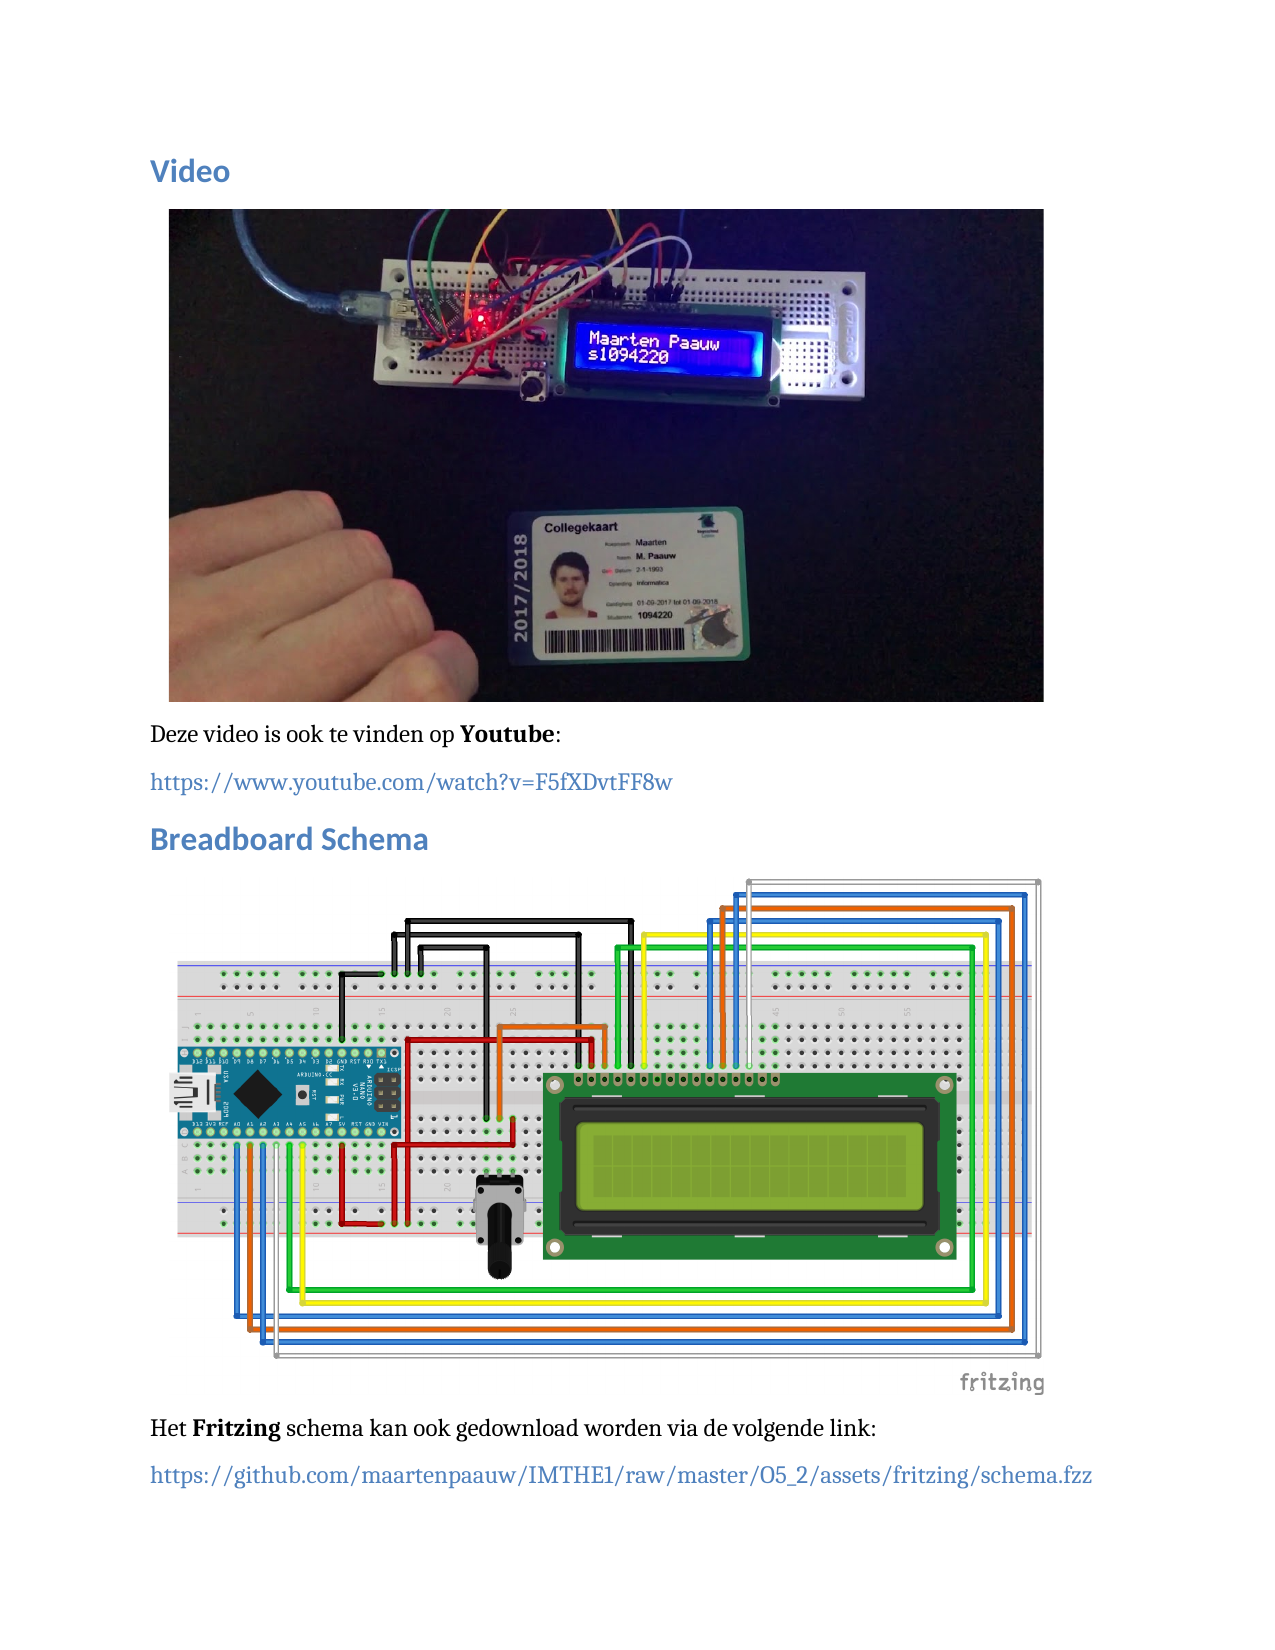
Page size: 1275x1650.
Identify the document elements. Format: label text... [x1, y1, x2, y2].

picture [168, 877, 1044, 1395]
text https://github.com/maartenpaauw/IMTHE1/raw/master/O5_2/assets/fritzing/schema.fzz [150, 1461, 1125, 1490]
text Het Fritzing schema kan ook gedownload worden via de volgende link: [150, 1413, 1125, 1442]
text Deze video is ook te vinden op Youtube: [150, 720, 1125, 749]
subtitle Video [150, 150, 1125, 191]
picture [168, 209, 1044, 702]
text https://www.youtube.com/watch?v=F5fXDvtFF8w [150, 768, 1125, 797]
subtitle Breadboard Schema [150, 817, 1125, 858]
